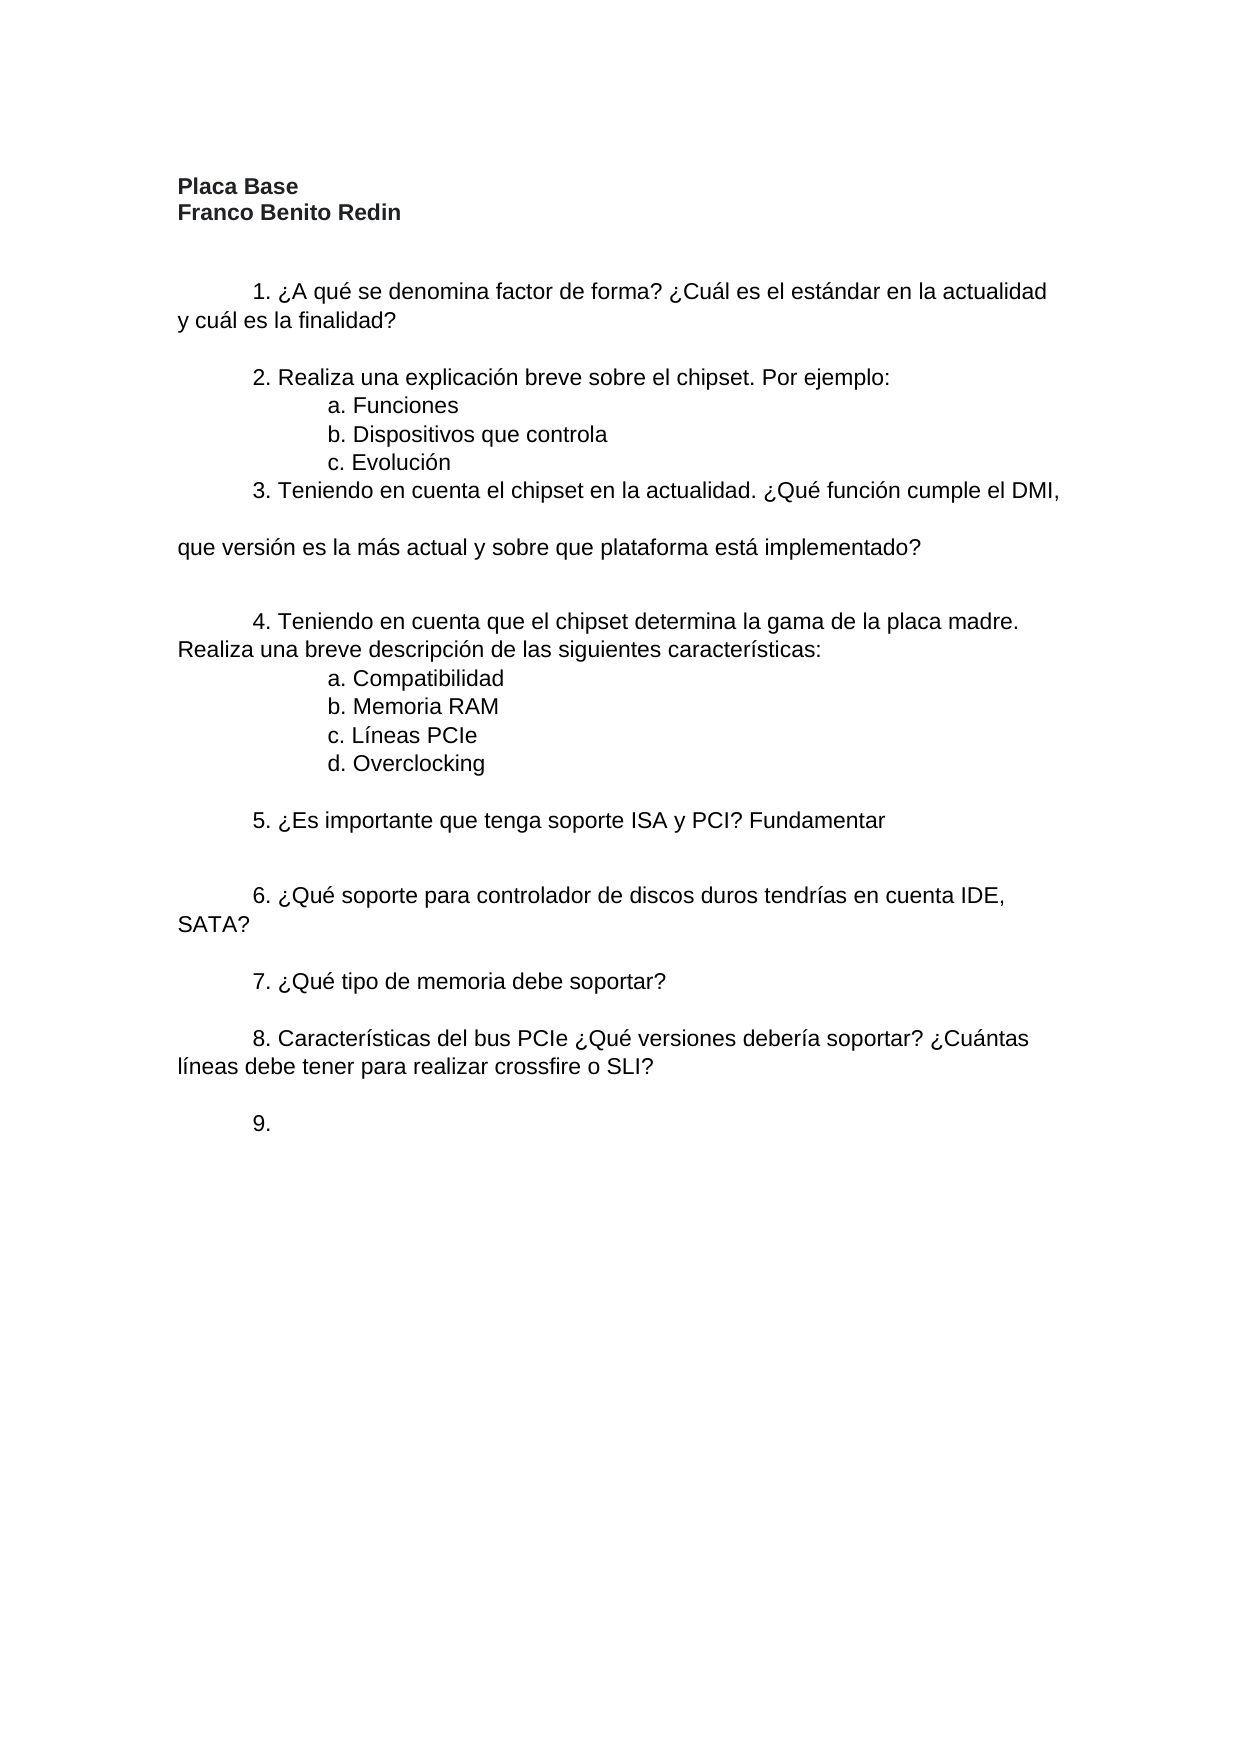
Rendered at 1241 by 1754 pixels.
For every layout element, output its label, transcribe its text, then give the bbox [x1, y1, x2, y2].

text 6. ¿Qué soporte para controlador de discos duros tendrías en cuenta IDE, SATA? 7. ¿Qué tipo de memoria debe soportar? 8. Características del bus PCIe ¿Qué versiones debería soportar? ¿Cuántas líneas debe tener para realizar crossfire o SLI? 9. Según la presentación realiza una breve descripción de las características que presenta el chipset 10. Un cliente gamer tiene 2 placas de video con la idea de conectar ambas en paralelo. Cuenta con una placa base con chipset h170. ¿Qué posibilidades de éxito tiene nuestro cliente? Fundamentar en caso afirmativo o, ofrecer una alternativa viable en caso de no tener éxito. 11. Analizar la siguiente presentación a. Si configuro 3 unidades ssd M2. ¿Puedo configurar PCI x 16 líneas físicas? 12. Configuraciones a. Puedo usar 32 líneas físicas PCIe para gráficos (verdadero falso) b. Puedo conectar una placa WIFI una placa de audio y 3 USB 3.0 (verdadero falso) c. Puedo usar 2 discos SATAe (verdadero falso) [177, 882, 1063, 1136]
text 1. ¿A qué se denomina factor de forma? ¿Cuál es el estándar en la actualidad y cuál es la finalidad? 2. Realiza una explicación breve sobre el chipset. Por ejemplo: a. Funciones b. Dispositivos que controla c. Evolución 3. Teniendo en cuenta el chipset en la actualidad. ¿Qué función cumple el DMI, que versión es la más actual y sobre que plataforma está implementado? [177, 278, 1063, 561]
text Placa Base Franco Benito Redin [177, 173, 1063, 253]
text 4. Teniendo en cuenta que el chipset determina la gama de la placa madre. Realiza una breve descripción de las siguientes características: a. Compatibilidad b. Memoria RAM c. Líneas PCIe d. Overclocking 5. ¿Es importante que tenga soporte ISA y PCI? Fundamentar [177, 579, 1063, 863]
